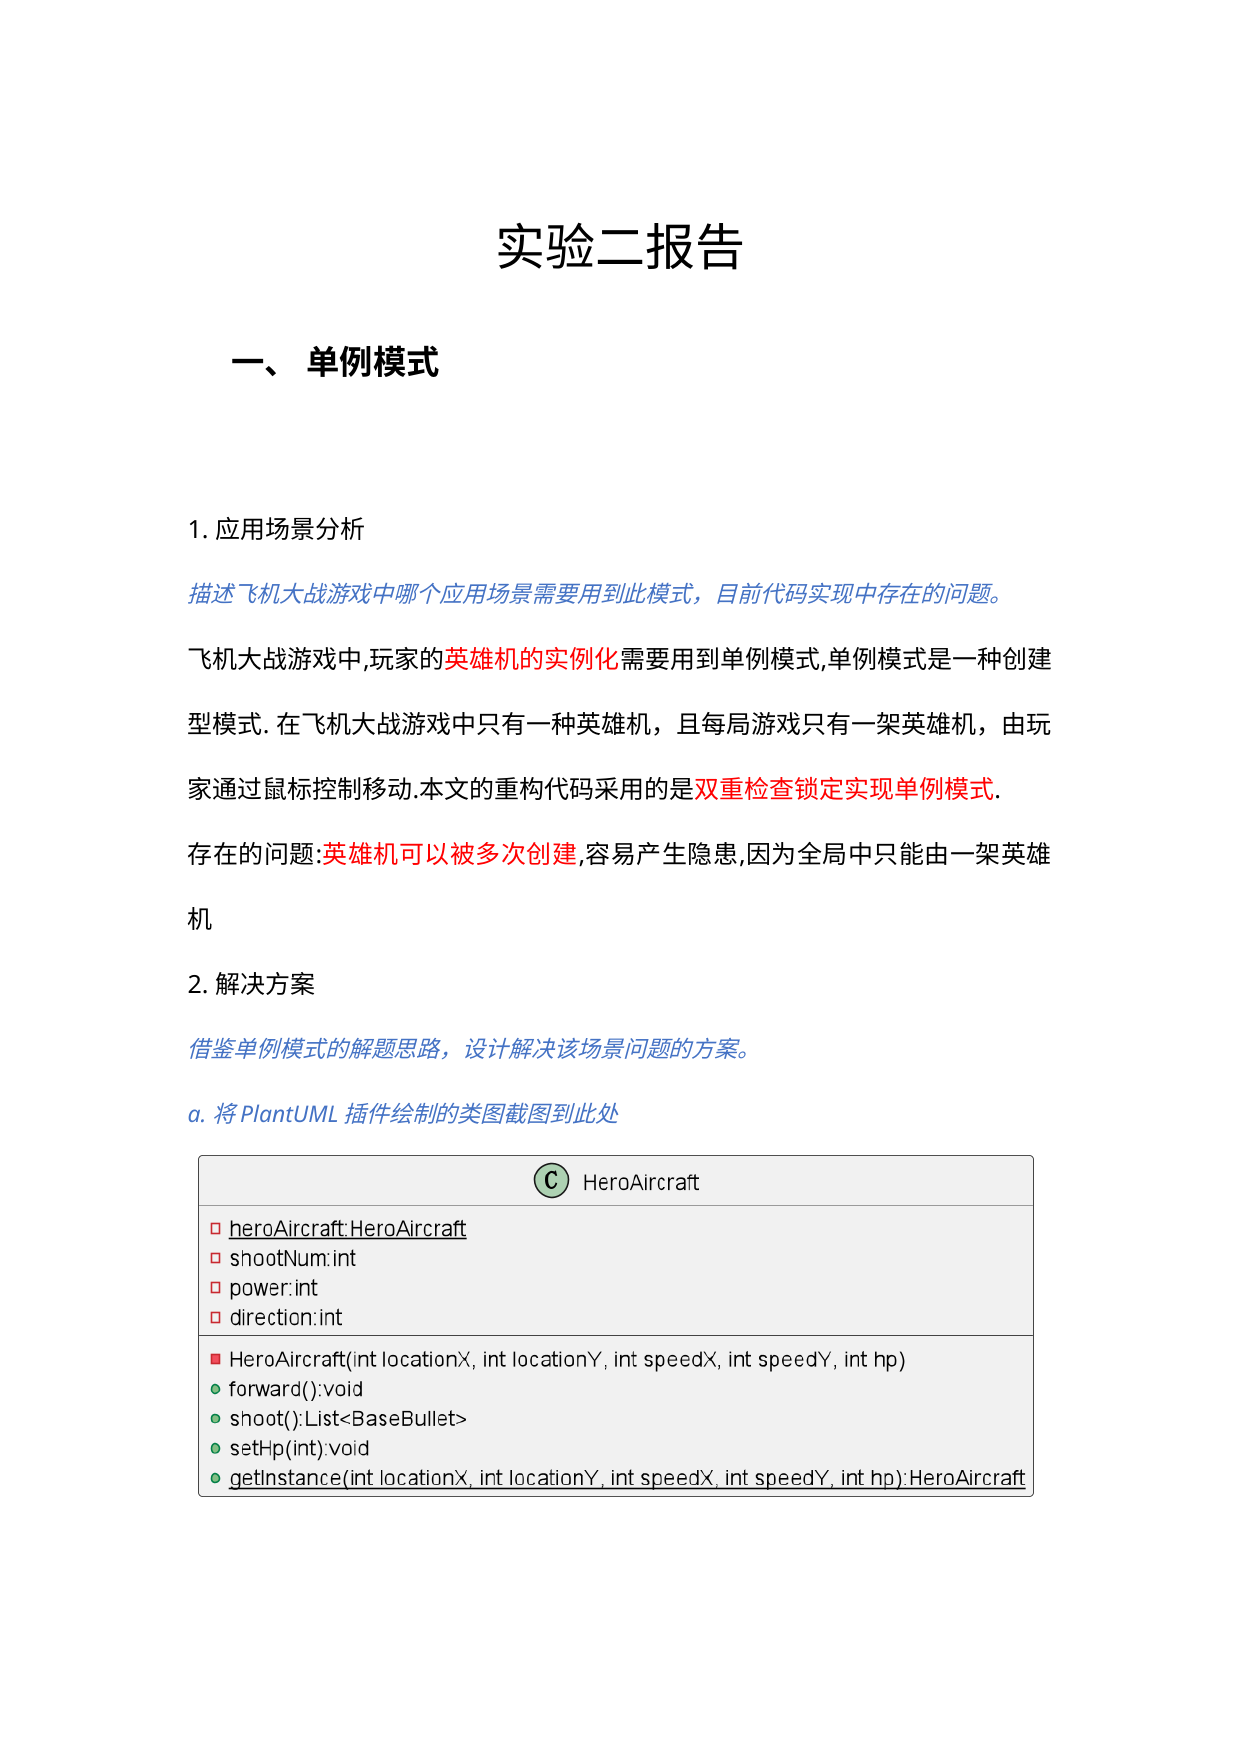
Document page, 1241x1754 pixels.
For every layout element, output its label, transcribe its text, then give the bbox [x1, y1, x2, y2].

picture [187, 1144, 1053, 1516]
text 借鉴单例模式的解题思路，设计解决该场景问题的方案。 [187, 1015, 1053, 1080]
subtitle 单例模式 [231, 327, 1053, 392]
text 描述飞机大战游戏中哪个应用场景需要用到此模式，目前代码实现中存在的问题。 [187, 560, 1053, 625]
list 将PlantUML插件绘制的类图截图到此处 [187, 1080, 1053, 1144]
text 飞机大战游戏中,玩家的英雄机的实例化需要用到单例模式,单例模式是一种创建型模式. 在飞机大战游戏中只有一种英雄机，且每局游戏只有一架英雄机，由玩家通过鼠标控制移动.本文的重构代码采用的是双重检查锁定实现单例模式. [187, 625, 1053, 820]
list 应用场景分析 [187, 495, 1053, 560]
list 解决方案 [187, 950, 1053, 1015]
text 存在的问题:英雄机可以被多次创建,容易产生隐患,因为全局中只能由一架英雄机 [187, 820, 1053, 950]
text 实验二报告 [187, 194, 1053, 292]
